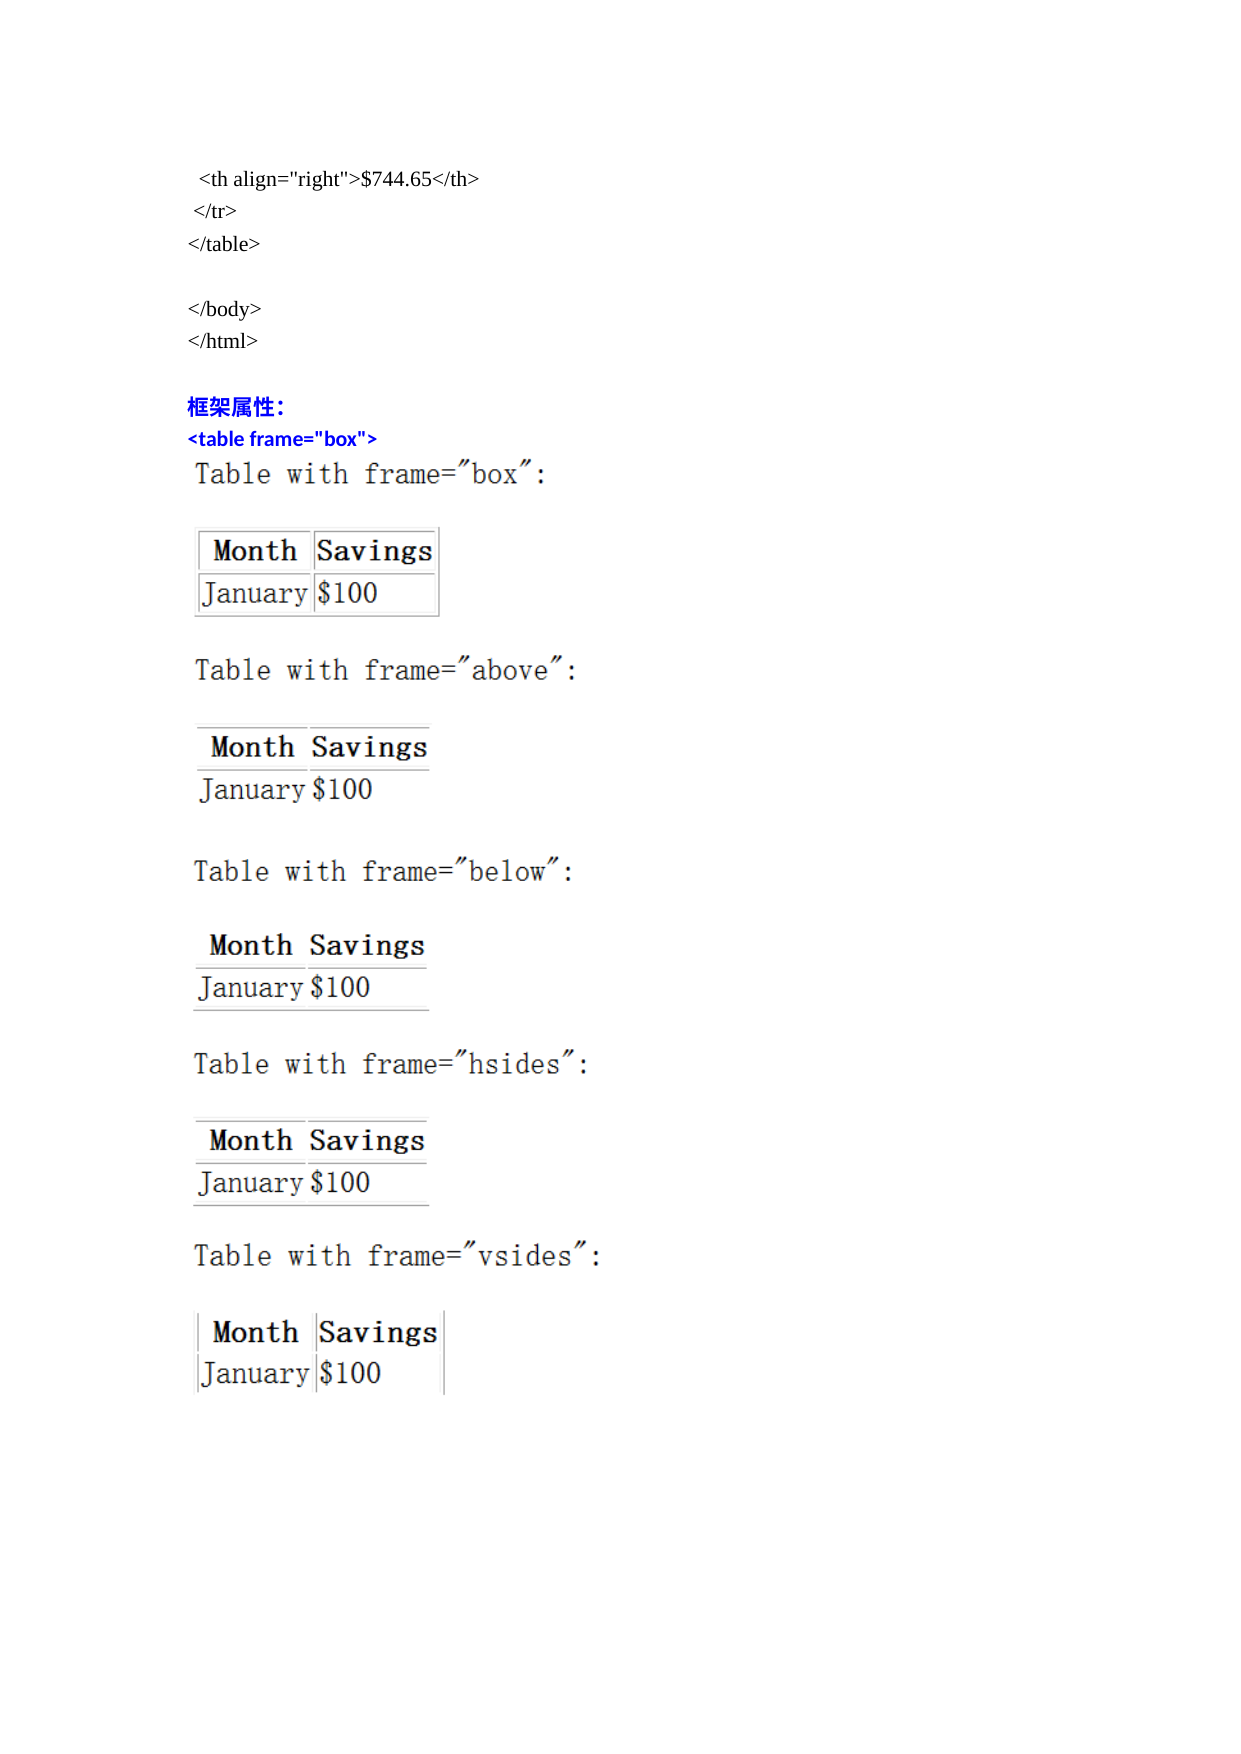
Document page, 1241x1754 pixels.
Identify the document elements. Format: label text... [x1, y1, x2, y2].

text </table> [187, 227, 1053, 259]
picture [187, 1234, 612, 1407]
text 框架属性： [187, 389, 1053, 422]
text <table frame="box"> [187, 422, 1053, 454]
picture [187, 454, 586, 835]
text </html> [187, 324, 1053, 357]
text </body> [187, 292, 1053, 324]
text </tr> [187, 194, 1053, 227]
text <th align="right">$744.65</th> [187, 162, 1053, 194]
picture [187, 844, 599, 1219]
